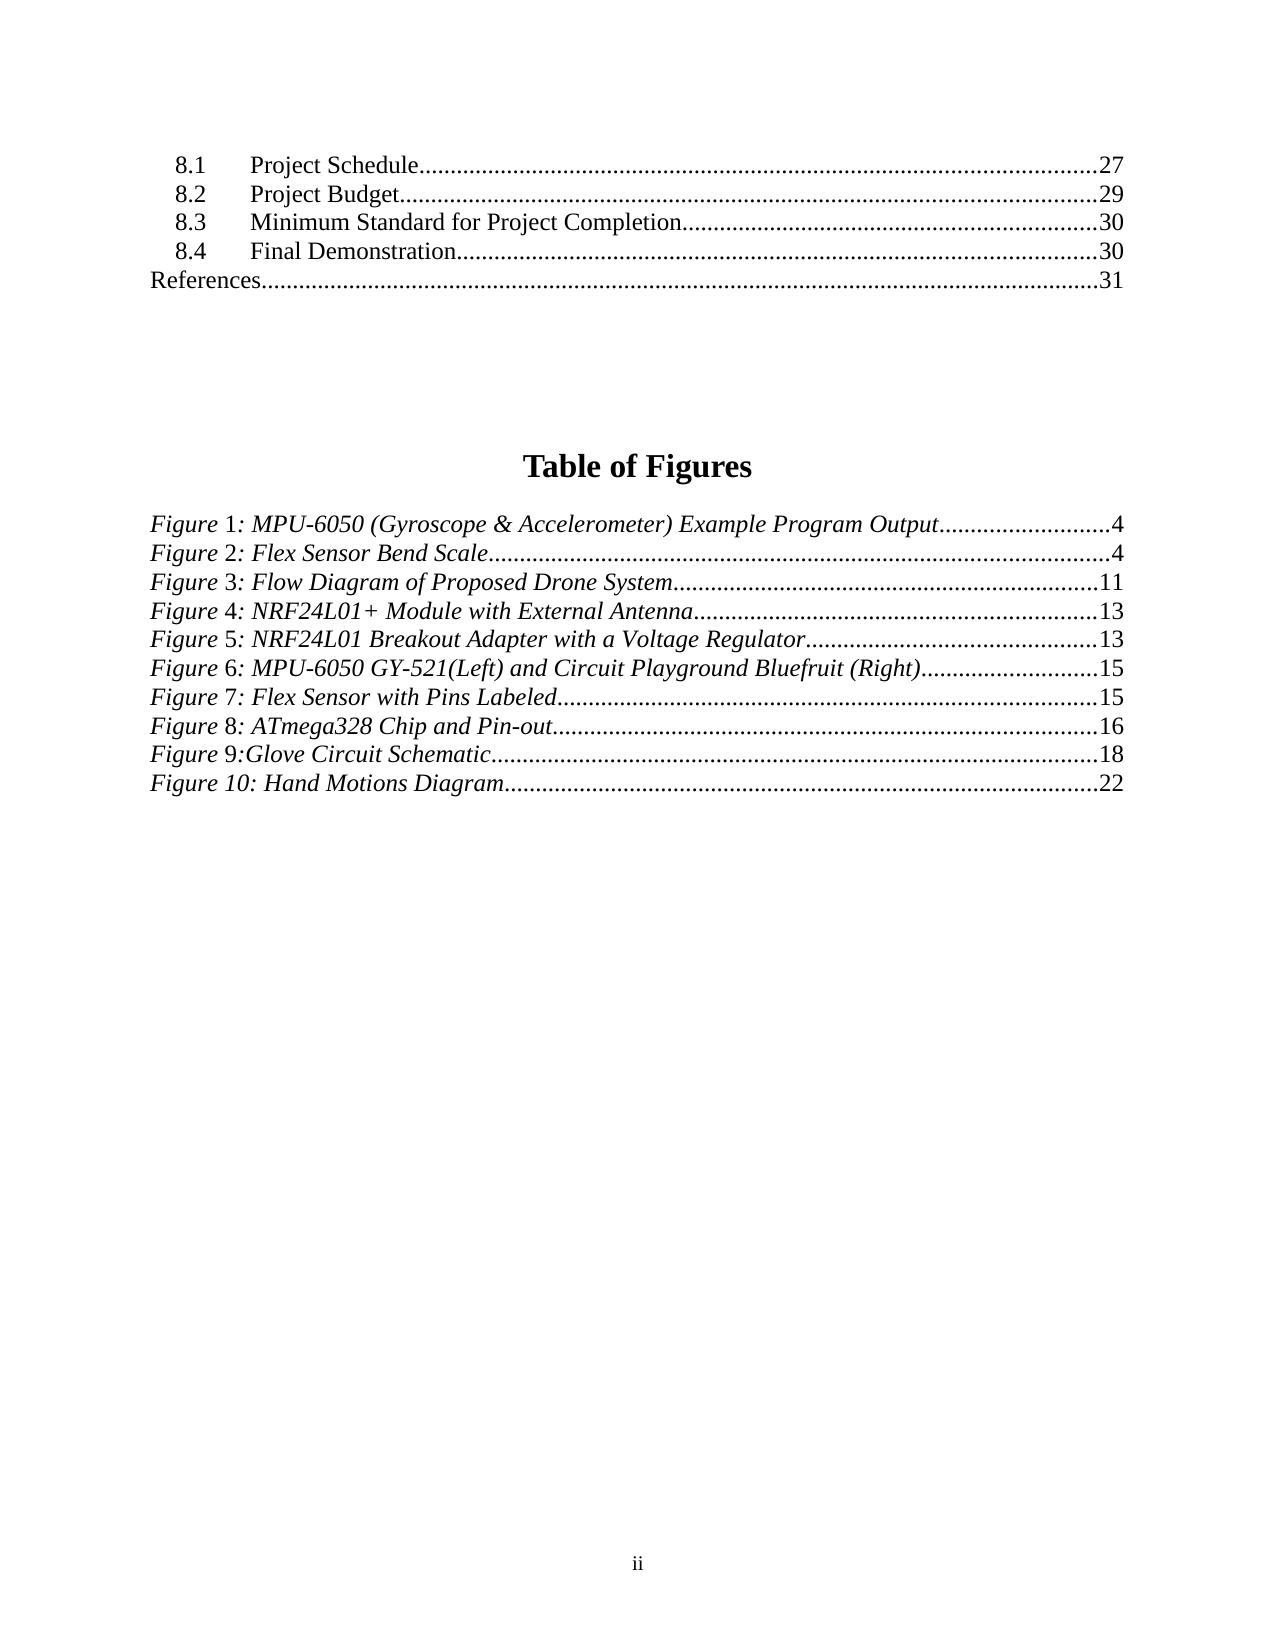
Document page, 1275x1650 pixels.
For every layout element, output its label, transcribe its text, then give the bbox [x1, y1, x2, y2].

text Figure 10: Hand Motions Diagram 22 [150, 768, 1125, 797]
text Figure 7: Flex Sensor with Pins Labeled 15 [150, 682, 1125, 711]
text 8.3 Minimum Standard for Project Completion 30 [175, 207, 1125, 236]
text References 31 [150, 265, 1125, 294]
text 8.2 Project Budget 29 [175, 179, 1125, 207]
text Figure 9:Glove Circuit Schematic 18 [150, 739, 1125, 768]
text 8.4 Final Demonstration 30 [175, 236, 1125, 265]
subtitle Table of Figures [150, 446, 1125, 484]
text Figure 4: NRF24L01+ Module with External Antenna 13 [150, 596, 1125, 624]
text Figure 5: NRF24L01 Breakout Adapter with a Voltage Regulator 13 [150, 624, 1125, 653]
text Figure 8: ATmega328 Chip and Pin-out 16 [150, 711, 1125, 739]
text Figure 3: Flow Diagram of Proposed Drone System 11 [150, 567, 1125, 596]
text Figure 1: MPU-6050 (Gyroscope & Accelerometer) Example Program Output 4 [150, 509, 1125, 538]
text 8.1 Project Schedule 27 [175, 150, 1125, 179]
text Figure 6: MPU-6050 GY-521(Left) and Circuit Playground Bluefruit (Right) 15 [150, 653, 1125, 682]
text Figure 2: Flex Sensor Bend Scale 4 [150, 538, 1125, 567]
